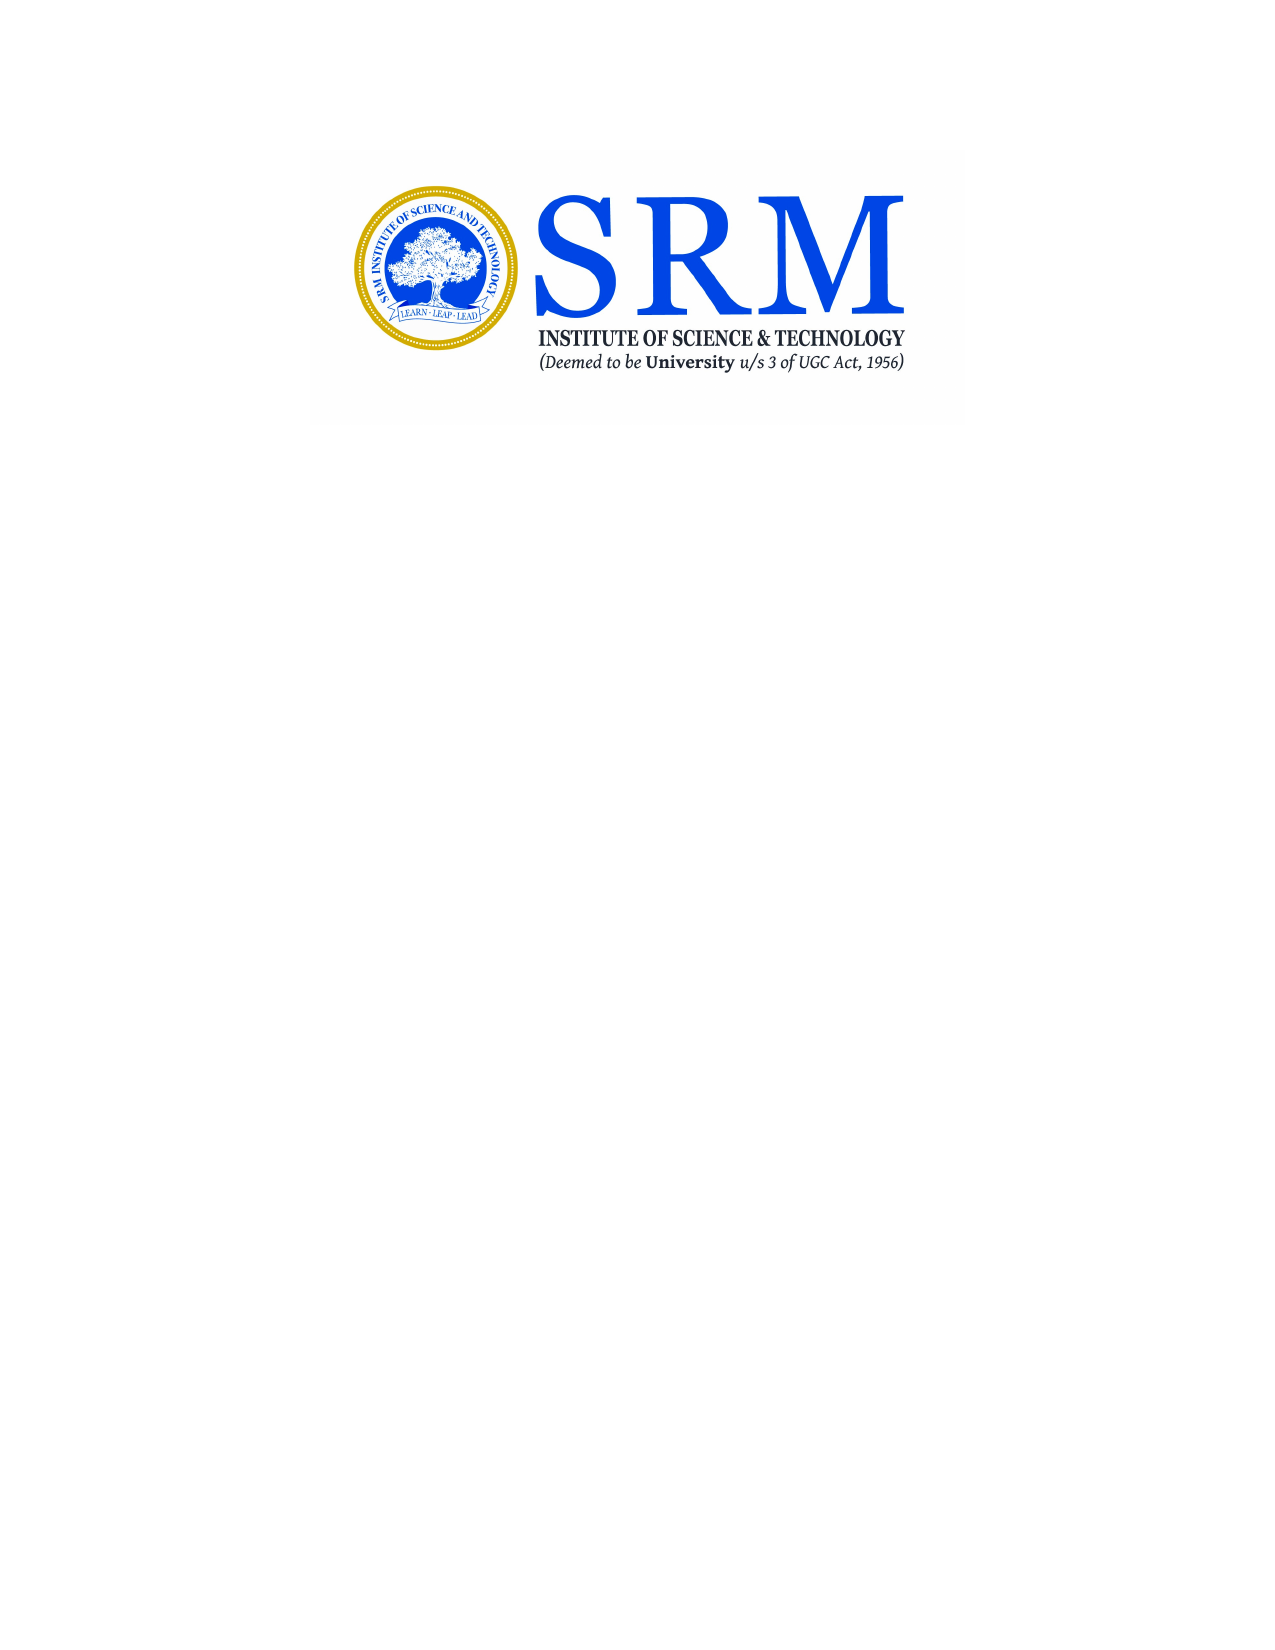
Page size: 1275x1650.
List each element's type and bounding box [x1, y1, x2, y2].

picture [309, 150, 966, 425]
